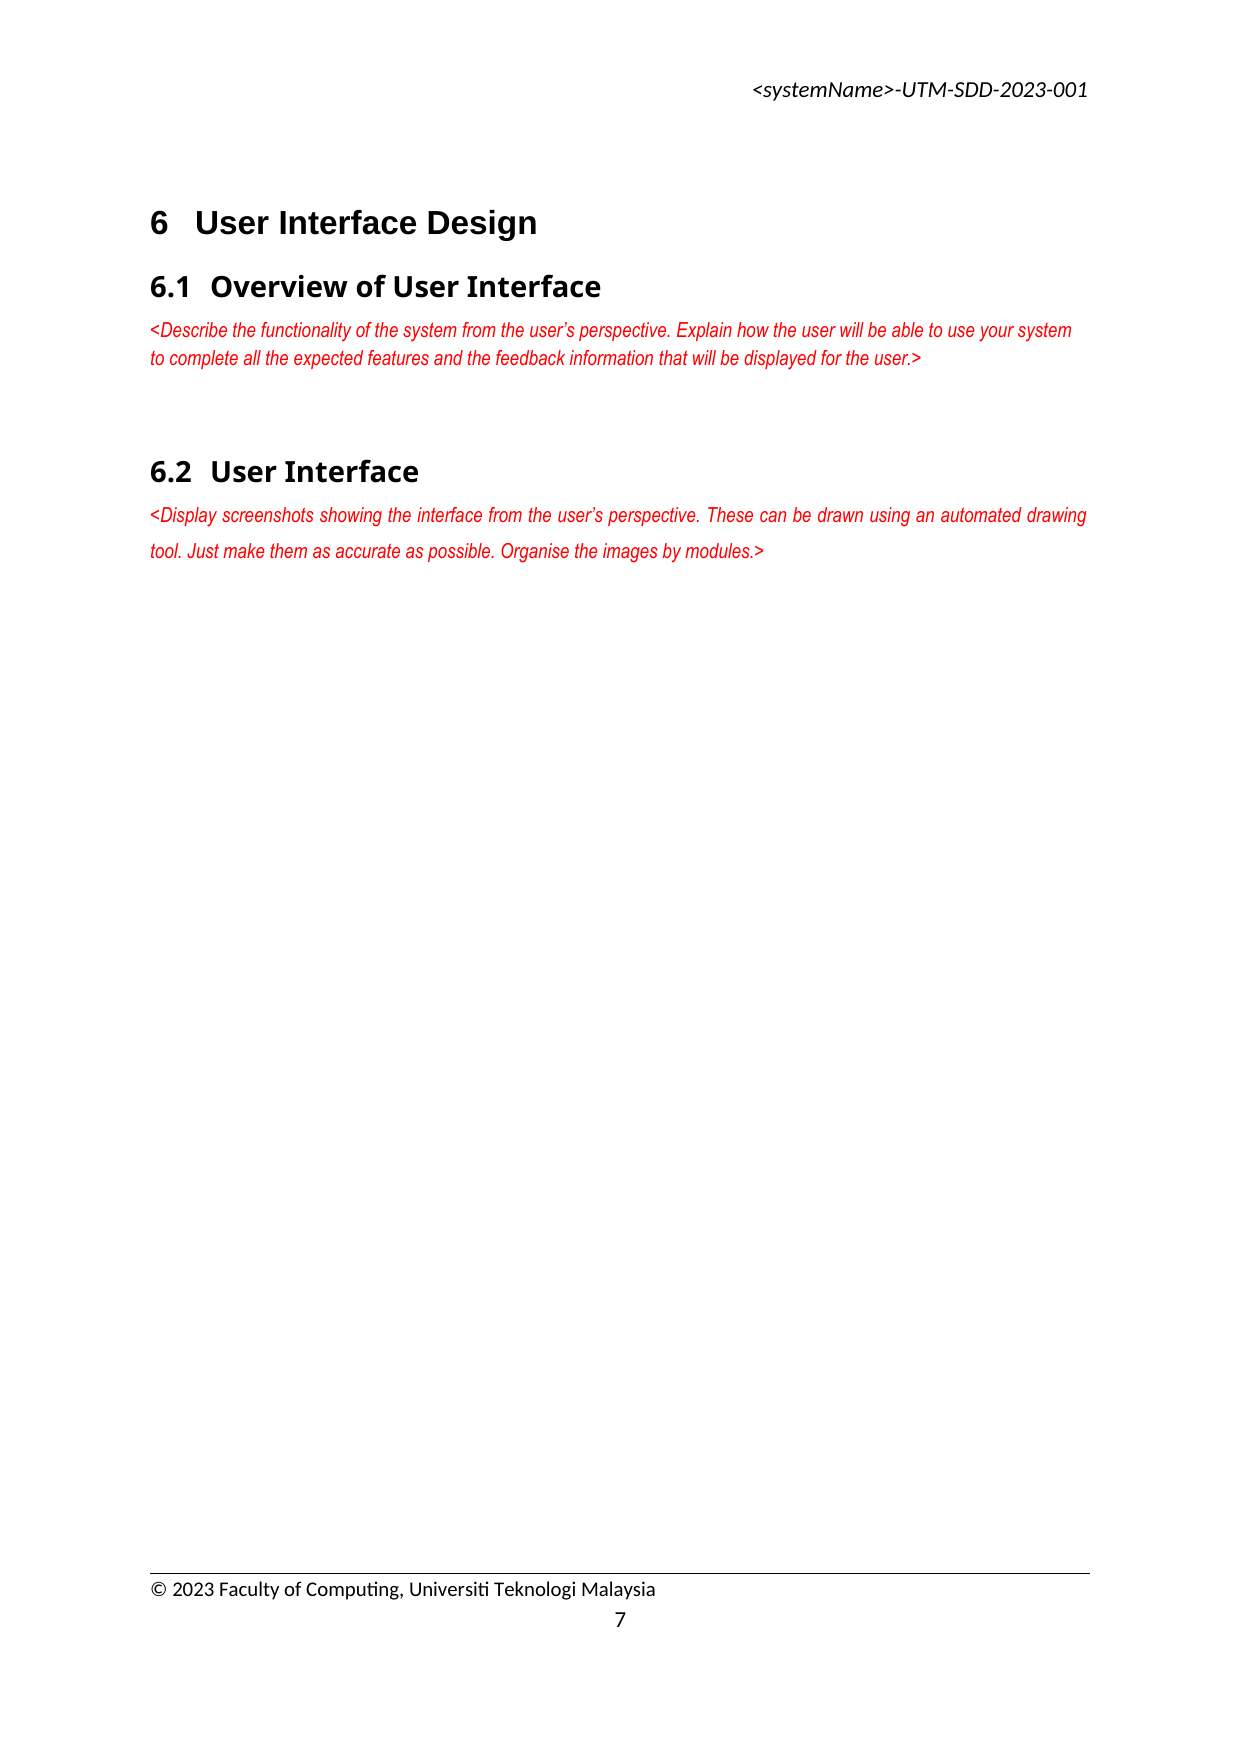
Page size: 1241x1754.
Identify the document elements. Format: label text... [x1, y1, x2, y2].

text <Describe the functionality of the system from the user’s perspective. Explain how the user will be able to use your system to complete all the expected features and the feedback information that will be displayed for the user.> [150, 318, 1090, 370]
subtitle Overview of User Interface [150, 266, 1090, 306]
subtitle User Interface Design [150, 203, 1090, 241]
text <Display screenshots showing the interface from the user’s perspective. These can be drawn using an automated drawing tool. Just make them as accurate as possible. Organise the images by modules.> [150, 503, 1090, 563]
subtitle User Interface [150, 451, 1090, 491]
